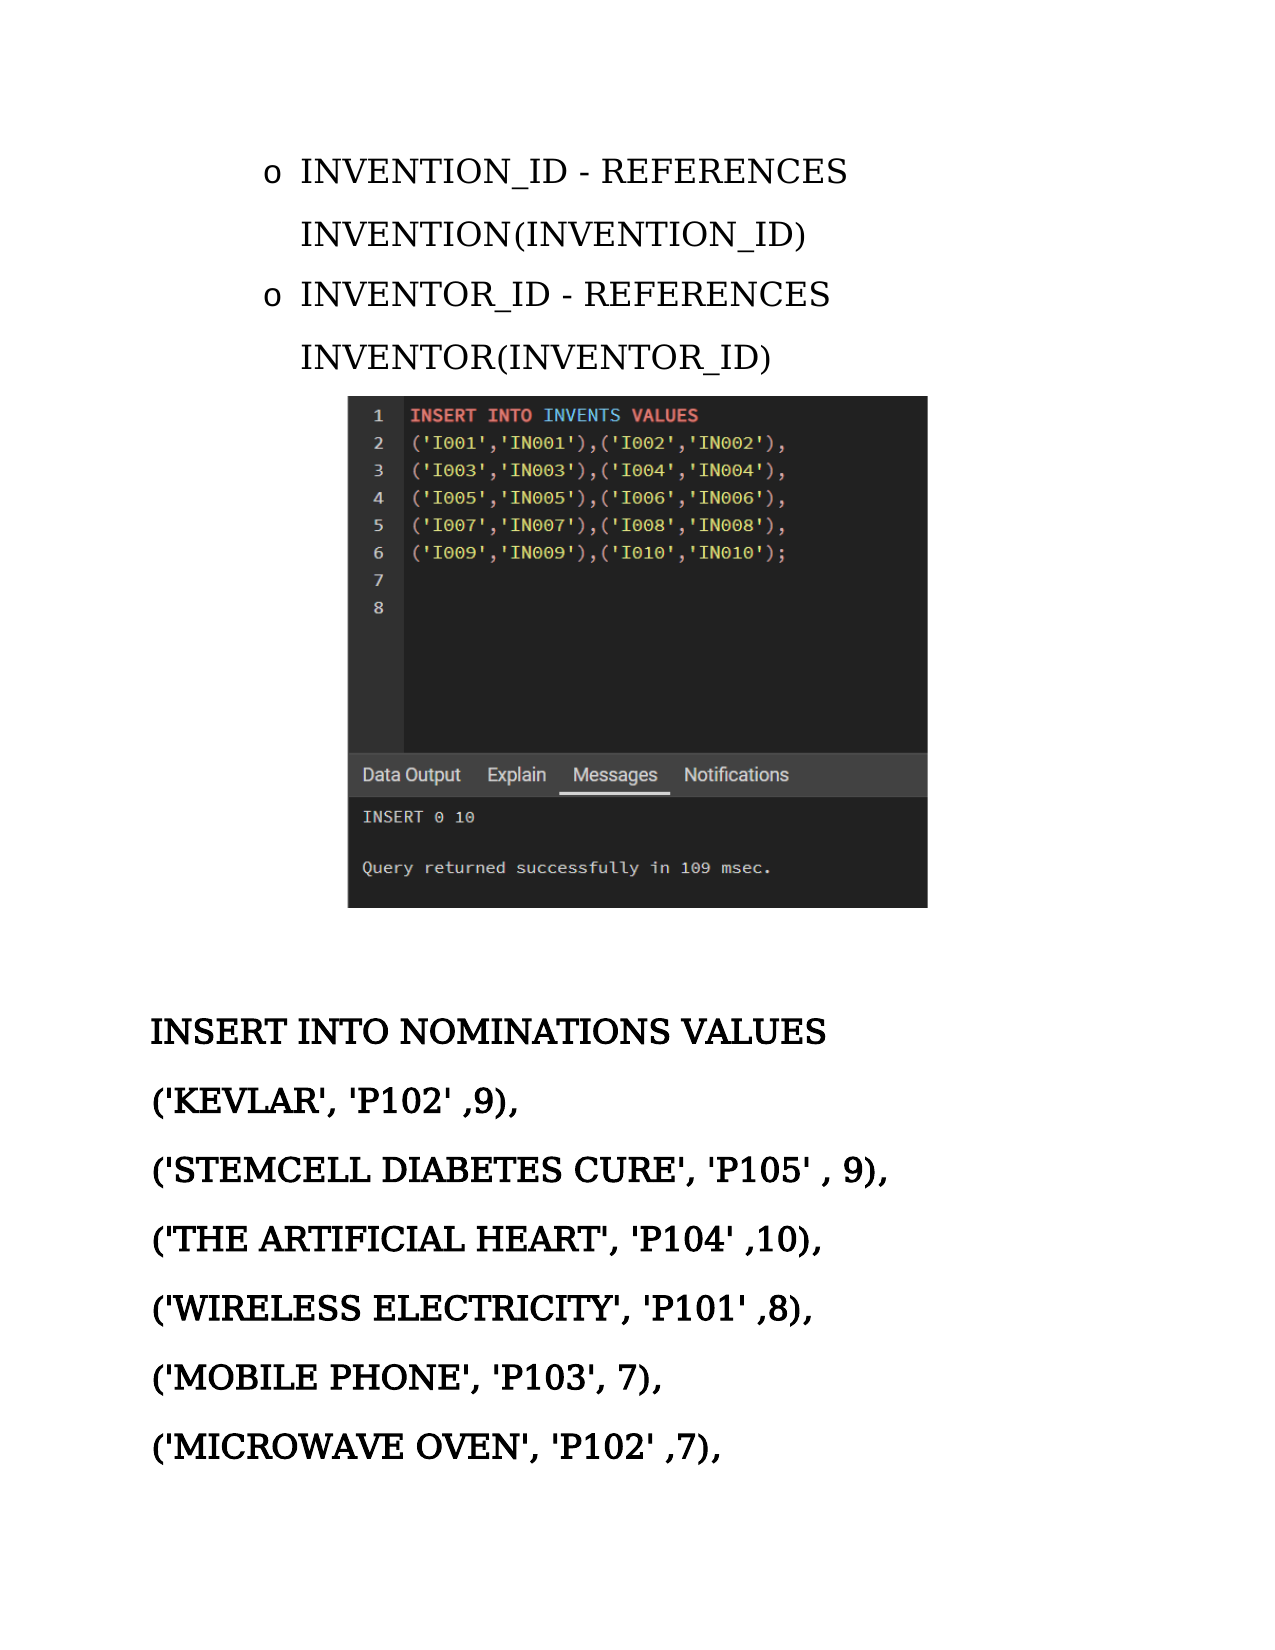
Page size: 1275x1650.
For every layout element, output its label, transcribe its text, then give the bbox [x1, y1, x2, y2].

picture [347, 396, 928, 908]
text ('KEVLAR', 'P102' ,9), [150, 1079, 1125, 1119]
list INVENTOR_ID - REFERENCES INVENTOR(INVENTOR_ID) [262, 273, 1125, 376]
text ('STEMCELL DIABETES CURE', 'P105' , 9), [150, 1148, 1125, 1188]
text ('THE ARTIFICIAL HEART', 'P104' ,10), [150, 1218, 1125, 1258]
text ('MOBILE PHONE', 'P103', 7), [150, 1356, 1125, 1396]
text ('MICROWAVE OVEN', 'P102' ,7), [150, 1425, 1125, 1465]
text ('WIRELESS ELECTRICITY', 'P101' ,8), [150, 1287, 1125, 1327]
text INSERT INTO NOMINATIONS VALUES [150, 1010, 1125, 1050]
list INVENTION_ID - REFERENCES INVENTION(INVENTION_ID) [262, 150, 1125, 253]
